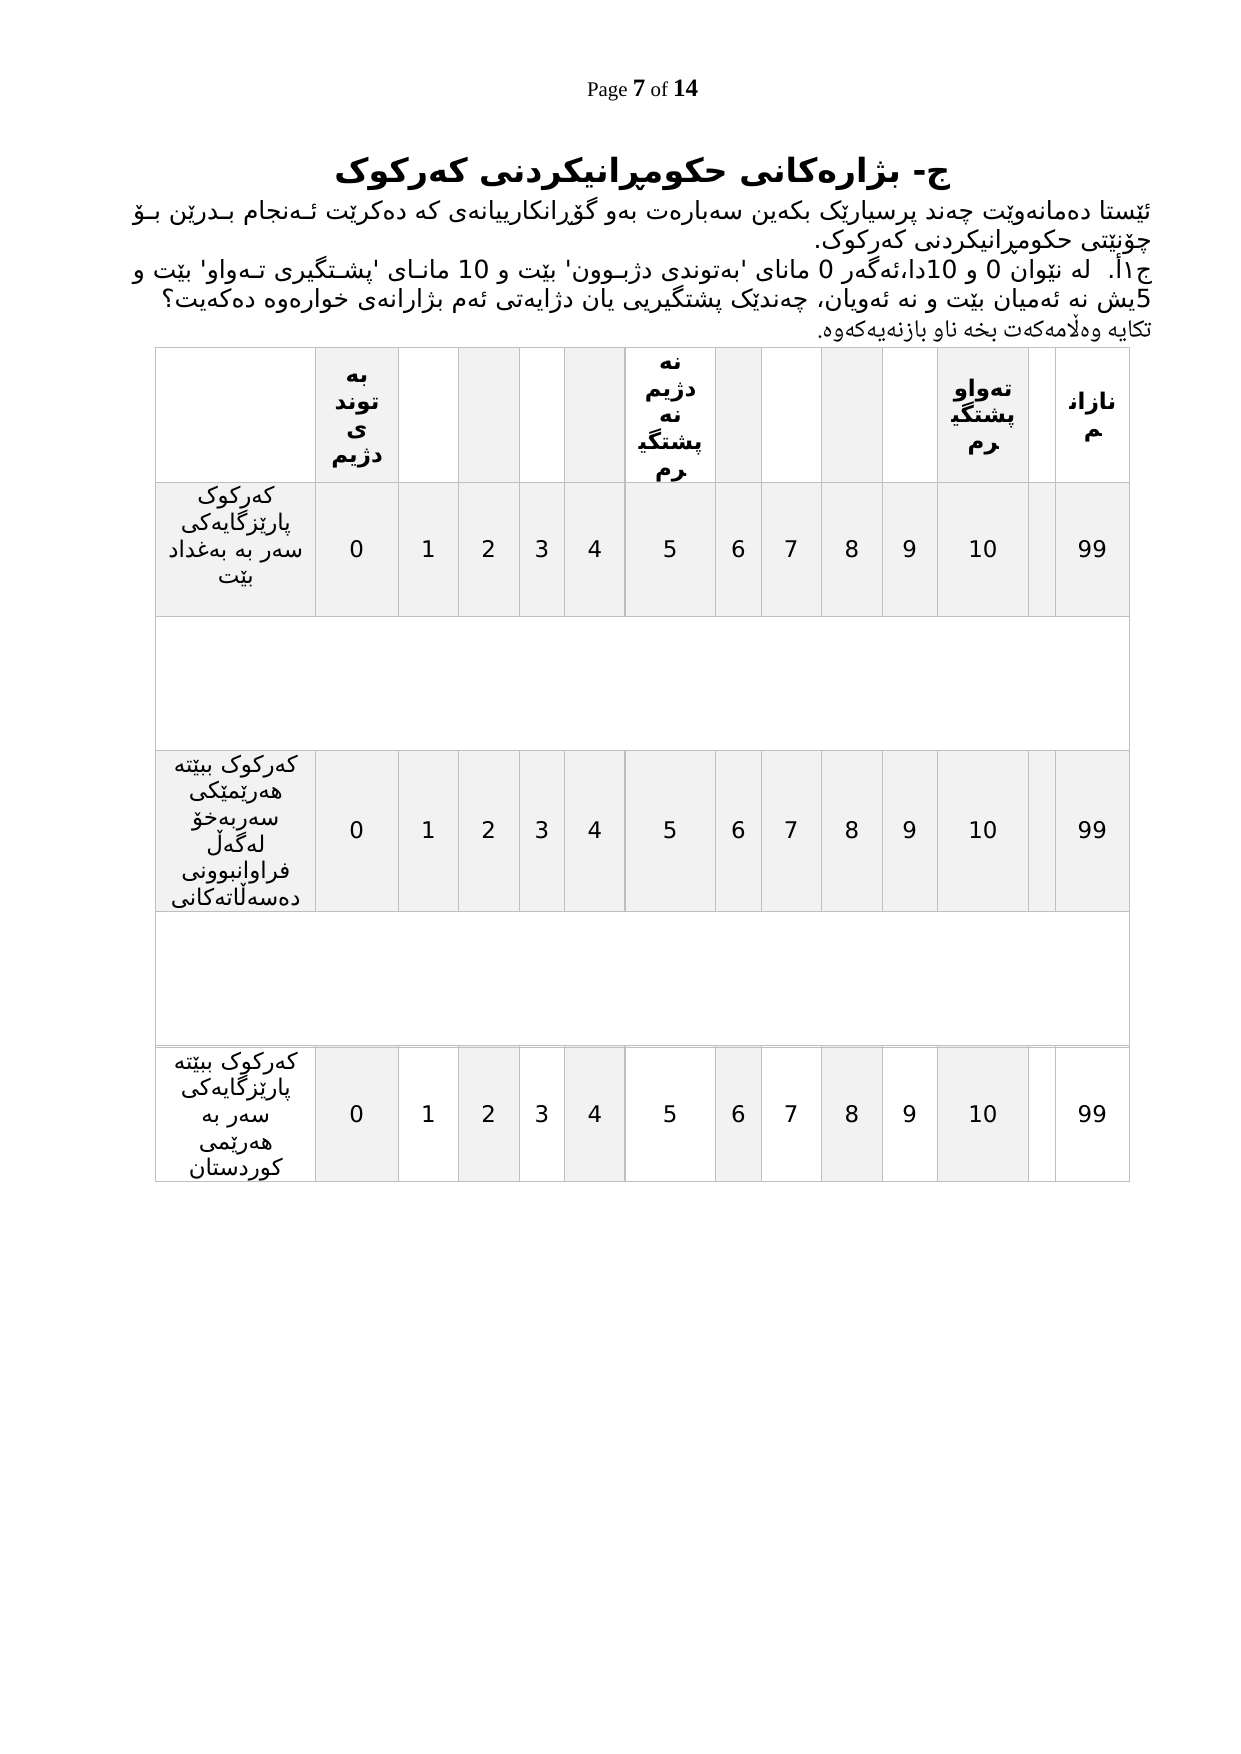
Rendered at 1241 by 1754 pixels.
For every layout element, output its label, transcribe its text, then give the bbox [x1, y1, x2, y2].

subtitle ج- بژارەکانی حکومڕانیکردنی کەرکوک [133, 151, 1152, 190]
table_cell 0 [316, 483, 398, 616]
table_cell 1 [399, 483, 458, 616]
table_cell 6 [716, 751, 761, 911]
table_header [716, 348, 761, 482]
table_cell 4 [565, 483, 624, 616]
table_cell [156, 912, 1129, 1045]
table_header [459, 348, 519, 482]
table_cell 2 [459, 1048, 519, 1181]
table_cell 8 [822, 751, 882, 911]
table_cell 9 [883, 483, 937, 616]
table_header [883, 348, 937, 482]
table_cell 5 [626, 483, 715, 616]
table_cell 4 [565, 751, 624, 911]
table_cell 10 [938, 1048, 1028, 1181]
table_cell کەرکوک پارێزگایەکی سەر بە بەغداد بێت [156, 483, 315, 616]
table_cell 9 [883, 751, 937, 911]
table_cell 3 [520, 483, 564, 616]
table_header [399, 348, 458, 482]
text تکایە وەڵامەکەت بخە ناو بازنەیەکەوە. [133, 313, 1152, 347]
table_header [156, 348, 315, 482]
table_header بە توندی دژیم [316, 348, 398, 482]
table_cell 6 [716, 1048, 761, 1181]
table_cell [1029, 1048, 1055, 1181]
table_header [822, 348, 882, 482]
table_cell 10 [938, 751, 1028, 911]
table_cell [156, 617, 1129, 750]
table_cell 3 [520, 751, 564, 911]
table_cell 7 [762, 751, 821, 911]
table_cell کەرکوک ببێتە پارێزگایەکی سەر بە هەرێمی کوردستان [156, 1048, 315, 1181]
table_cell 5 [626, 1048, 715, 1181]
table_cell 2 [459, 483, 519, 616]
table_header نازانم [1056, 348, 1129, 482]
table_header نە دژیم نە پشتگیرم [626, 348, 715, 482]
table_cell 1 [399, 751, 458, 911]
table_cell 99 [1056, 751, 1129, 911]
table_cell 10 [938, 483, 1028, 616]
table_cell 5 [626, 751, 715, 911]
table_cell 99 [1056, 483, 1129, 616]
table_header [565, 348, 624, 482]
table_cell 8 [822, 1048, 882, 1181]
table_cell 8 [822, 483, 882, 616]
table_cell 99 [1056, 1048, 1129, 1181]
text ئێستا دەمانەوێت چەند پرسیارێک بکەین سەبارەت بەو گۆڕانکارییانەی کە دەکرێت ئەنجام بدرێن بۆ چۆنێتی حکومڕانیکردنی کەرکوک. [133, 196, 1152, 255]
table_cell 4 [565, 1048, 624, 1181]
table_cell [1029, 751, 1055, 911]
table_cell 7 [762, 1048, 821, 1181]
table_cell [1029, 483, 1055, 616]
table_cell 3 [520, 1048, 564, 1181]
table_header تەواو پشتگیرم [938, 348, 1028, 482]
table_cell 6 [716, 483, 761, 616]
table_cell کەرکوک ببێتە هەرێمێکی سەربەخۆ لەگەڵ فراوانبوونی دەسەڵاتەکانی [156, 751, 315, 911]
table_cell 9 [883, 1048, 937, 1181]
table_header [1029, 348, 1055, 482]
table_cell 7 [762, 483, 821, 616]
table_cell 0 [316, 751, 398, 911]
table_header [520, 348, 564, 482]
table_cell 0 [316, 1048, 398, 1181]
table_header [762, 348, 821, 482]
table_cell 2 [459, 751, 519, 911]
text ج١أ. لە نێوان 0 و 10دا،ئەگەر 0 مانای 'بەتوندی دژبوون' بێت و 10 مانای 'پشتگیری تەواو' بێت و 5یش نە ئەمیان بێت و نە ئەویان، چەندێک پشتگیریی یان دژایەتی ئەم بژارانەی خوارەوە دەکەیت؟ [133, 255, 1152, 313]
table_cell 1 [399, 1048, 458, 1181]
